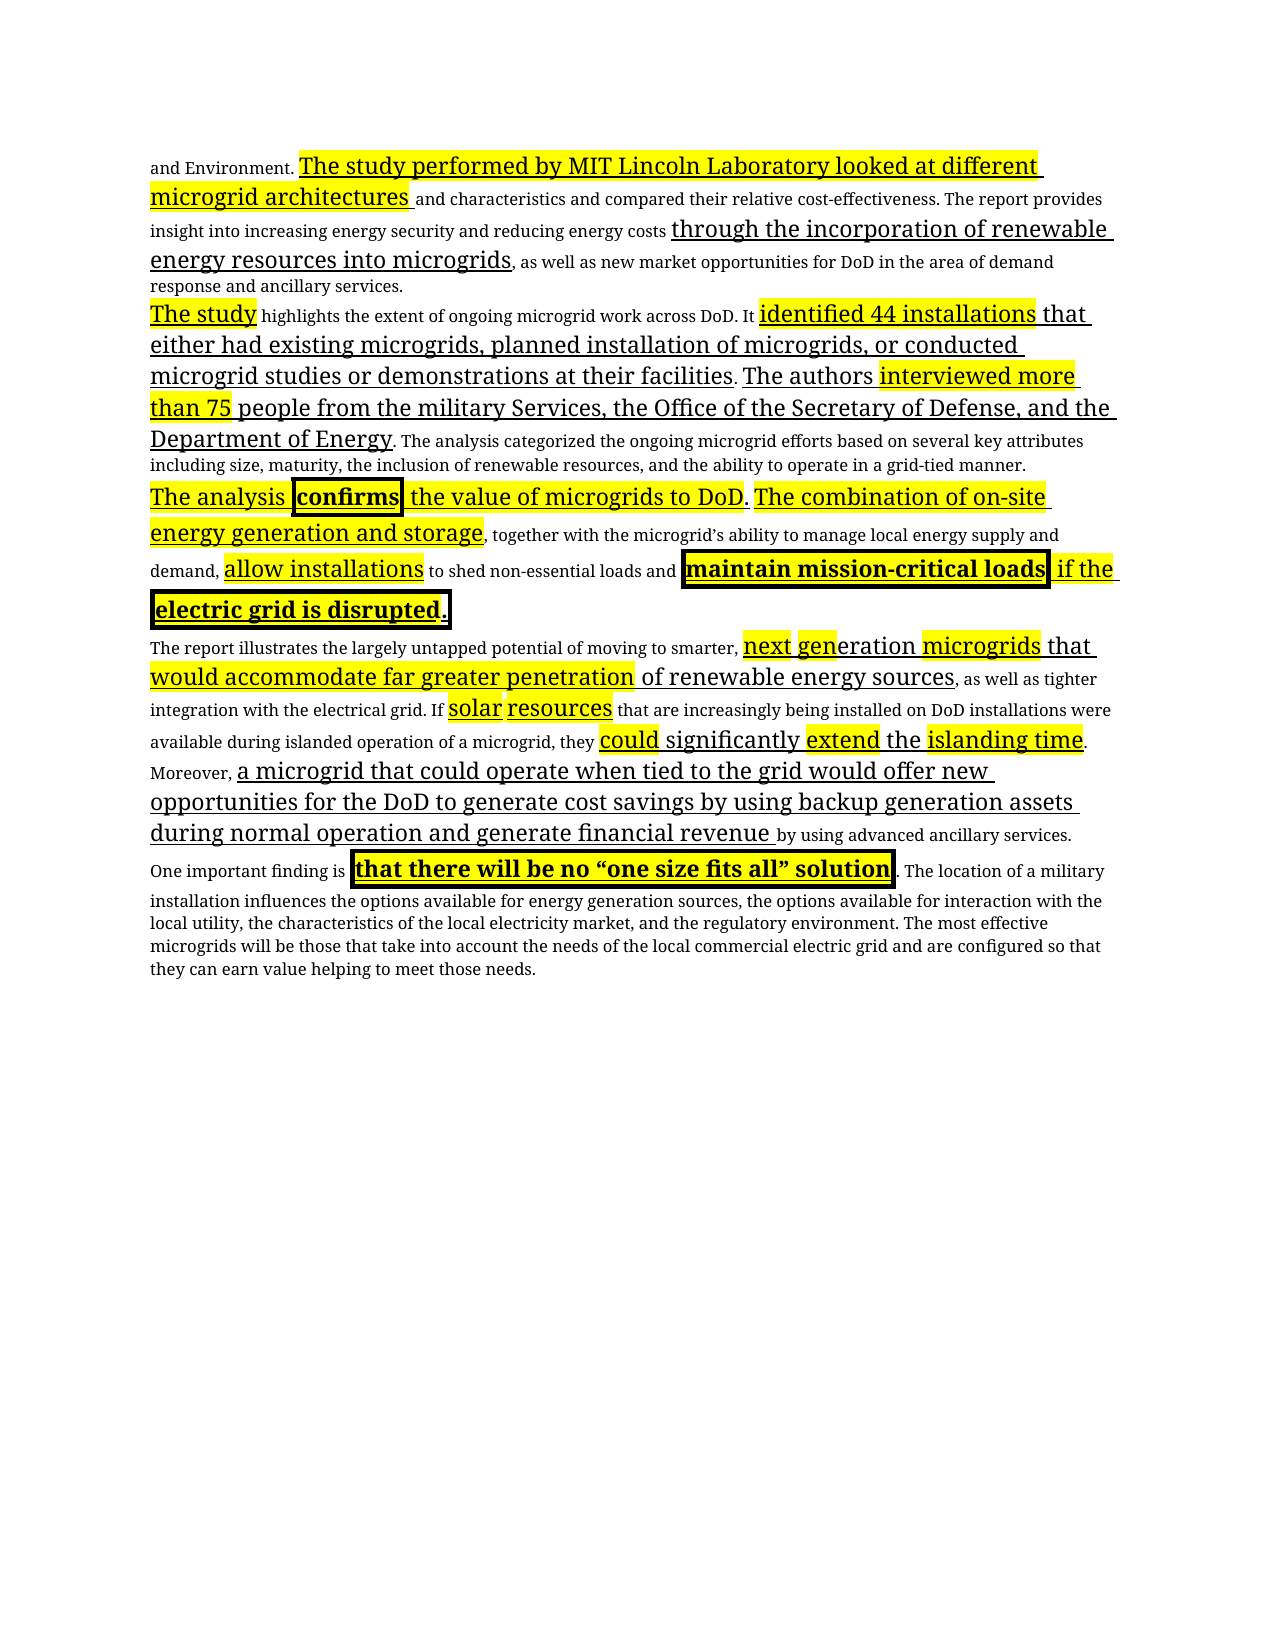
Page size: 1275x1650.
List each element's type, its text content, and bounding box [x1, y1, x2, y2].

text One important finding is that there will be no “one size fits all” solution. The location of a military installation influences the options available for energy generation sources, the options available for interaction with the local utility, the characteristics of the local electricity market, and the regulatory environment. The most effective microgrids will be those that take into account the needs of the local commercial electric grid and are configured so that they can earn value helping to meet those needs. [150, 848, 1125, 980]
text The analysis confirms the value of microgrids to DoD. The combination of on-site energy generation and storage, together with the microgrid’s ability to manage local energy supply and demand, allow installations to shed non-essential loads and maintain mission-critical loads if the electric grid is disrupted. [150, 477, 1125, 630]
text The report illustrates the largely untapped potential of moving to smarter, next generation microgrids that would accommodate far greater penetration of renewable energy sources, as well as tighter integration with the electrical grid. If solar resources that are increasingly being installed on DoD installations were available during islanded operation of a microgrid, they could significantly extend the islanding time. Moreover, a microgrid that could operate when tied to the grid would offer new opportunities for the DoD to generate cost savings by using backup generation assets during normal operation and generate financial revenue by using advanced ancillary services. [150, 630, 1125, 848]
text The study highlights the extent of ongoing microgrid work across DoD. It identified 44 installations that either had existing microgrids, planned installation of microgrids, or conducted microgrid studies or demonstrations at their facilities. The authors interviewed more than 75 people from the military Services, the Office of the Secretary of Defense, and the Department of Energy. The analysis categorized the ongoing microgrid efforts based on several key attributes including size, maturity, the inclusion of renewable resources, and the ability to operate in a grid-tied manner. [150, 298, 1125, 477]
